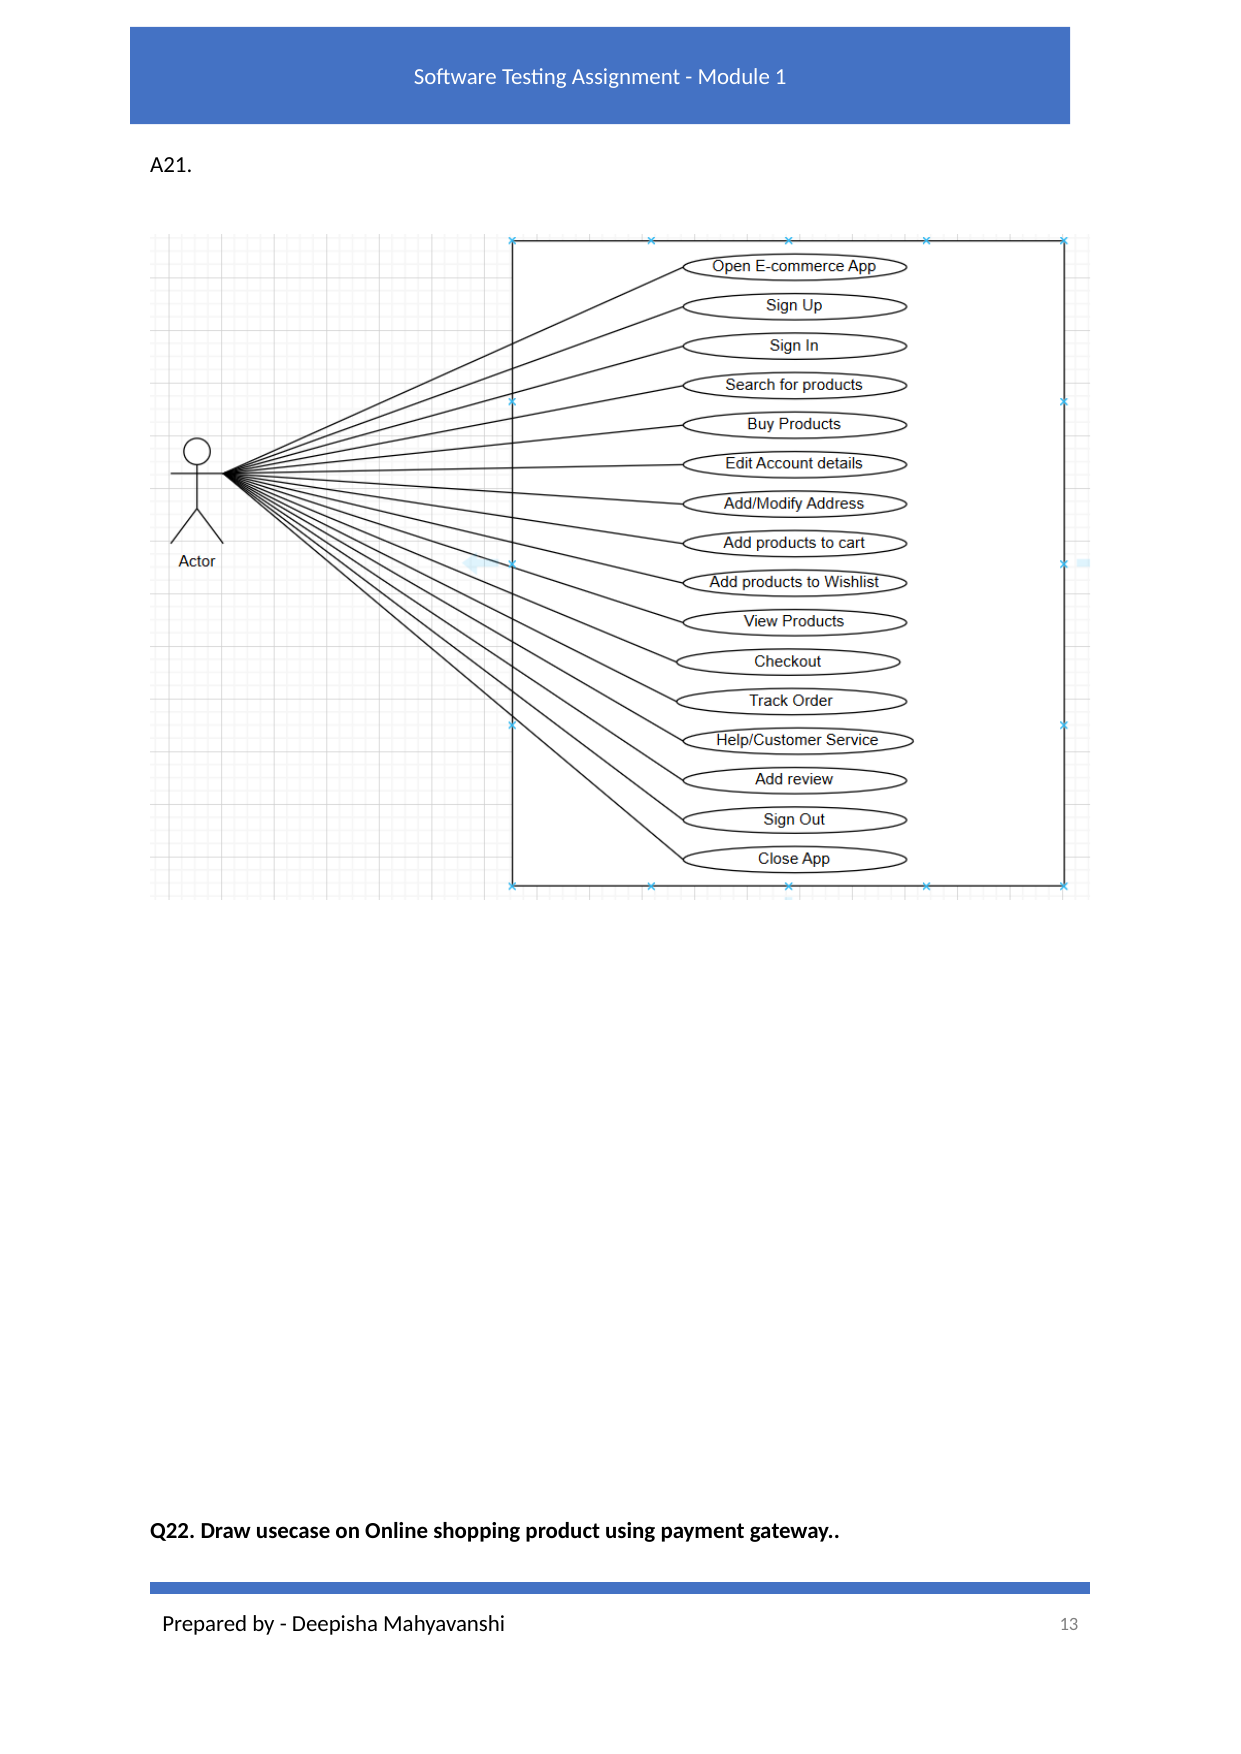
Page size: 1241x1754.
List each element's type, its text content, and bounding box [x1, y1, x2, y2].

text A21. [150, 150, 1090, 178]
text Q22. Draw usecase on Online shopping product using payment gateway.. [150, 1516, 1090, 1544]
picture [150, 234, 1091, 900]
